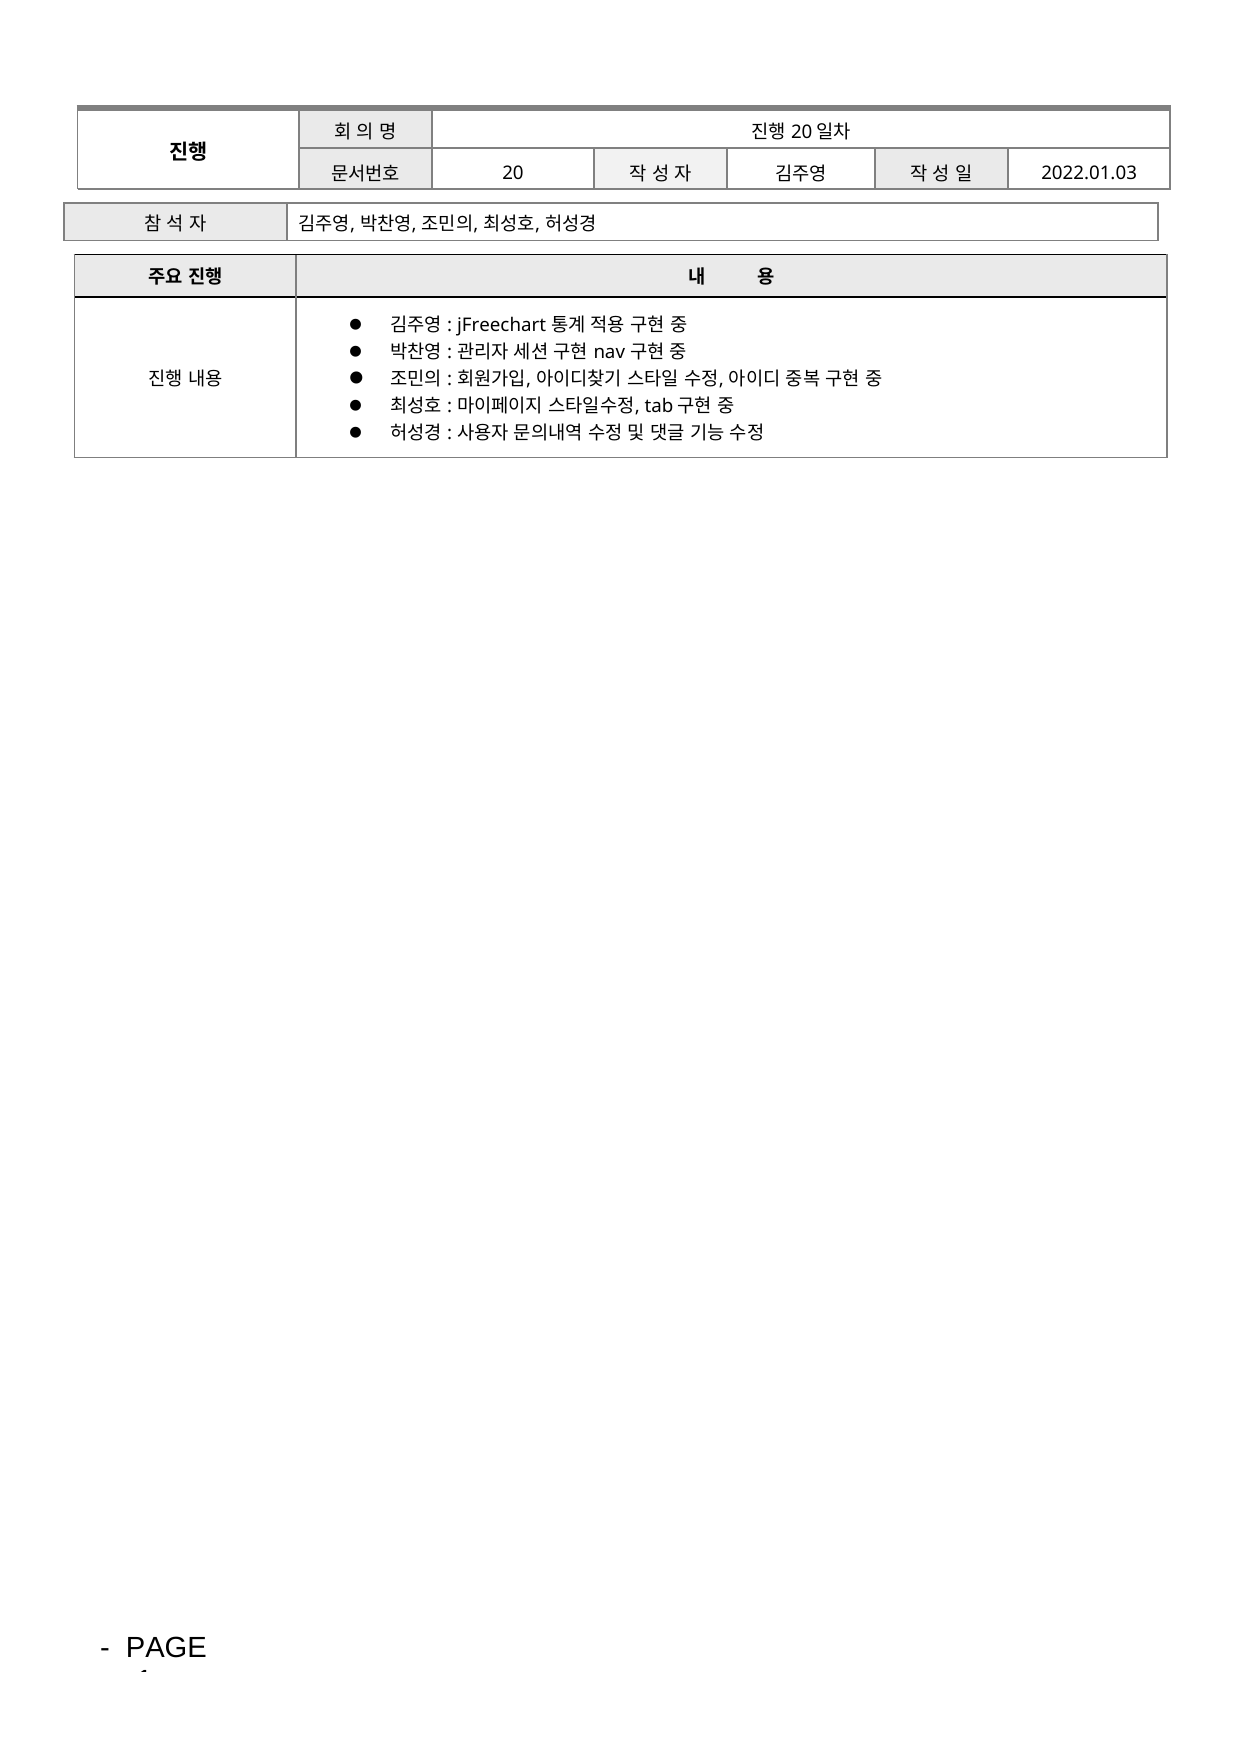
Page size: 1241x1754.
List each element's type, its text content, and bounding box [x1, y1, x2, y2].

table_cell 문서번호 [300, 149, 431, 188]
table_cell 진행 내용 [75, 298, 295, 457]
table_header 진행 20일차 [433, 111, 1169, 147]
table_cell 김주영 [728, 149, 874, 188]
table_cell 20 [433, 149, 593, 188]
table_header 주요 진행 [75, 255, 295, 296]
table_cell 작 성 일 [876, 149, 1007, 188]
table_header 참 석 자 [65, 204, 286, 240]
table_cell 2022.01.03 [1009, 149, 1169, 188]
table_header 회 의 명 [300, 111, 431, 147]
table_header 진행 [78, 111, 298, 188]
table_header 김주영, 박찬영, 조민의, 최성호, 허성경 [288, 204, 1157, 240]
table_header 내 용 [297, 255, 1166, 296]
table_cell 김주영 : jFreechart 통계 적용 구현 중 박찬영 : 관리자 세션 구현 nav 구현 중 조민의 : 회원가입, 아이디찾기 스타일 수정, 아이디 중복 구현 중 최성호 : 마이페이지 스타일수정, tab구현 중 허성경 : 사용자 문의내역 수정 및 댓글 기능 수정 [297, 298, 1166, 457]
table_cell 작 성 자 [595, 149, 726, 188]
